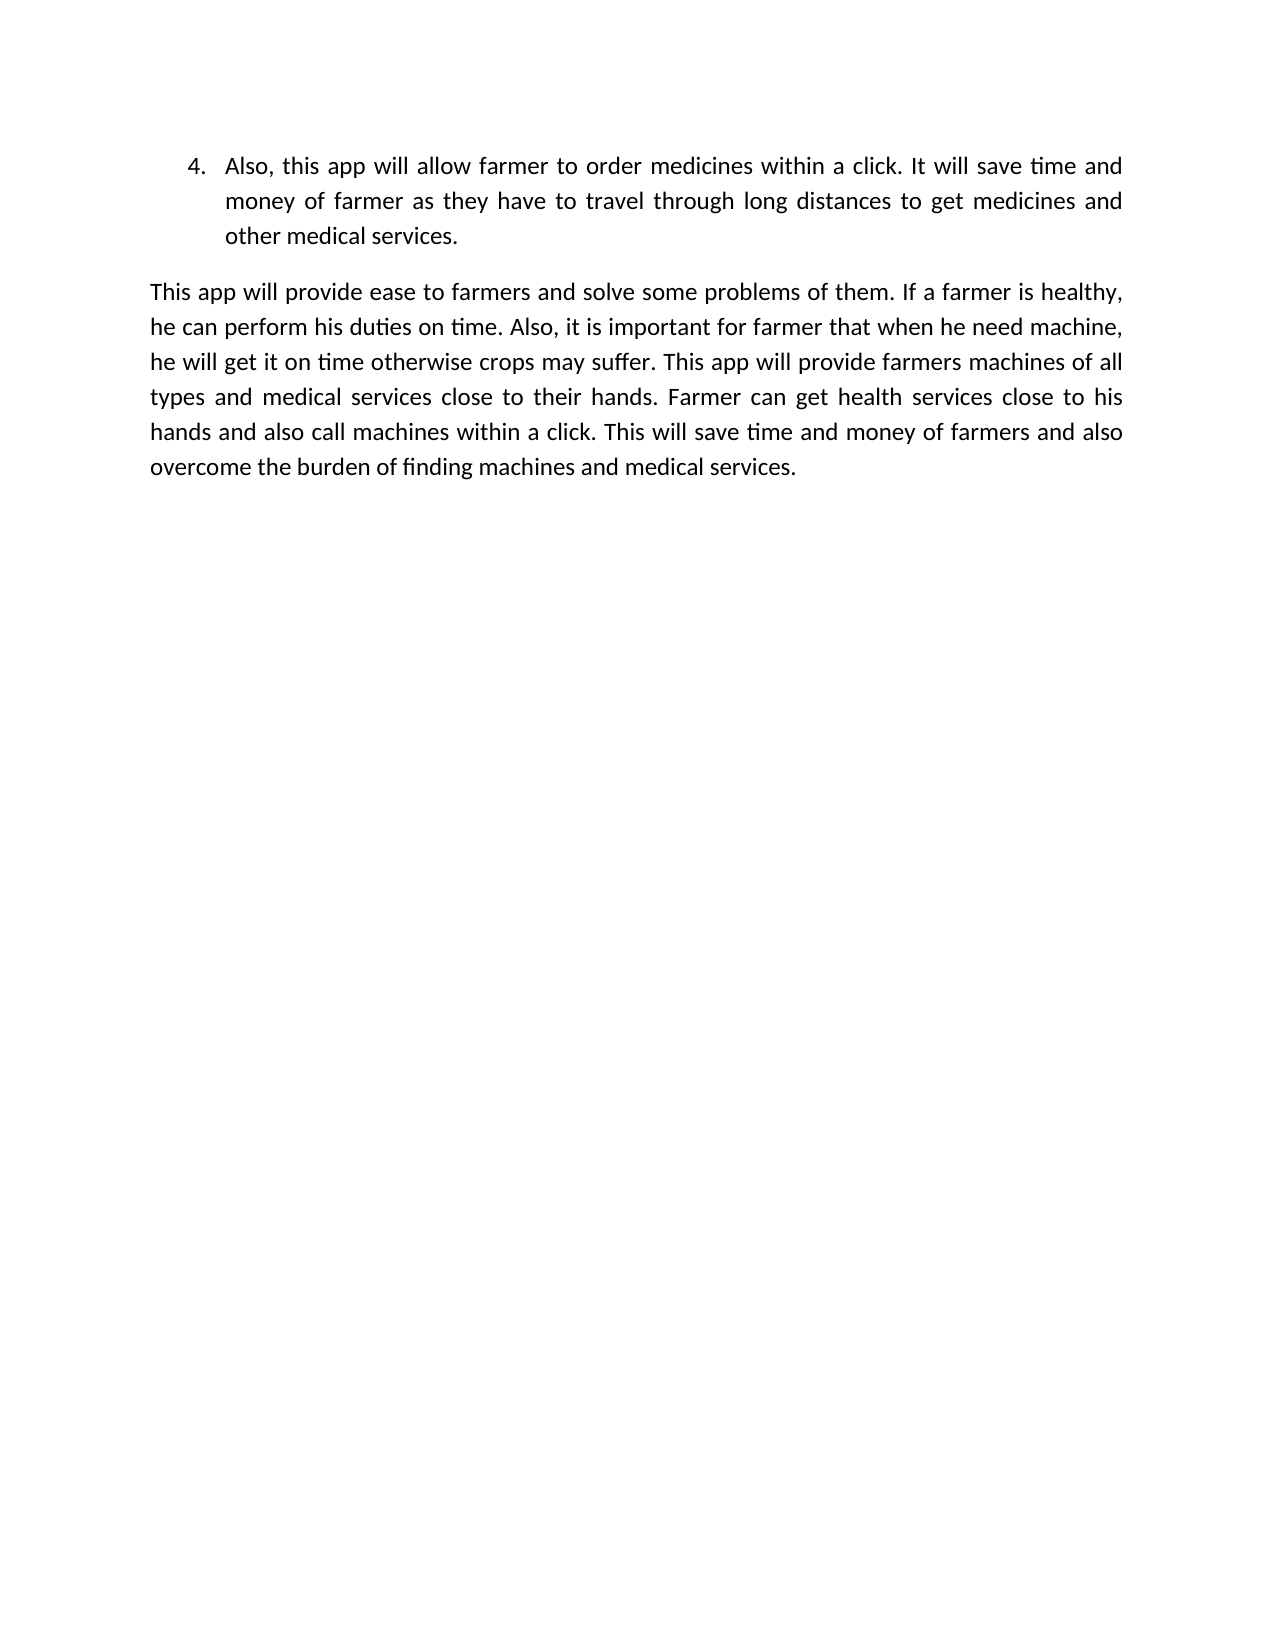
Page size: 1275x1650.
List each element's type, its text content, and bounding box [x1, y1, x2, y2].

list Also, this app will allow farmer to order medicines within a click. It will save time and money of farmer as they have to travel through long distances to get medicines and other medical services. [187, 150, 1125, 251]
text This app will provide ease to farmers and solve some problems of them. If a farmer is healthy, he can perform his duties on time. Also, it is important for farmer that when he need machine, he will get it on time otherwise crops may suffer. This app will provide farmers machines of all types and medical services close to their hands. Farmer can get health services close to his hands and also call machines within a click. This will save time and money of farmers and also overcome the burden of finding machines and medical services. [150, 276, 1125, 481]
